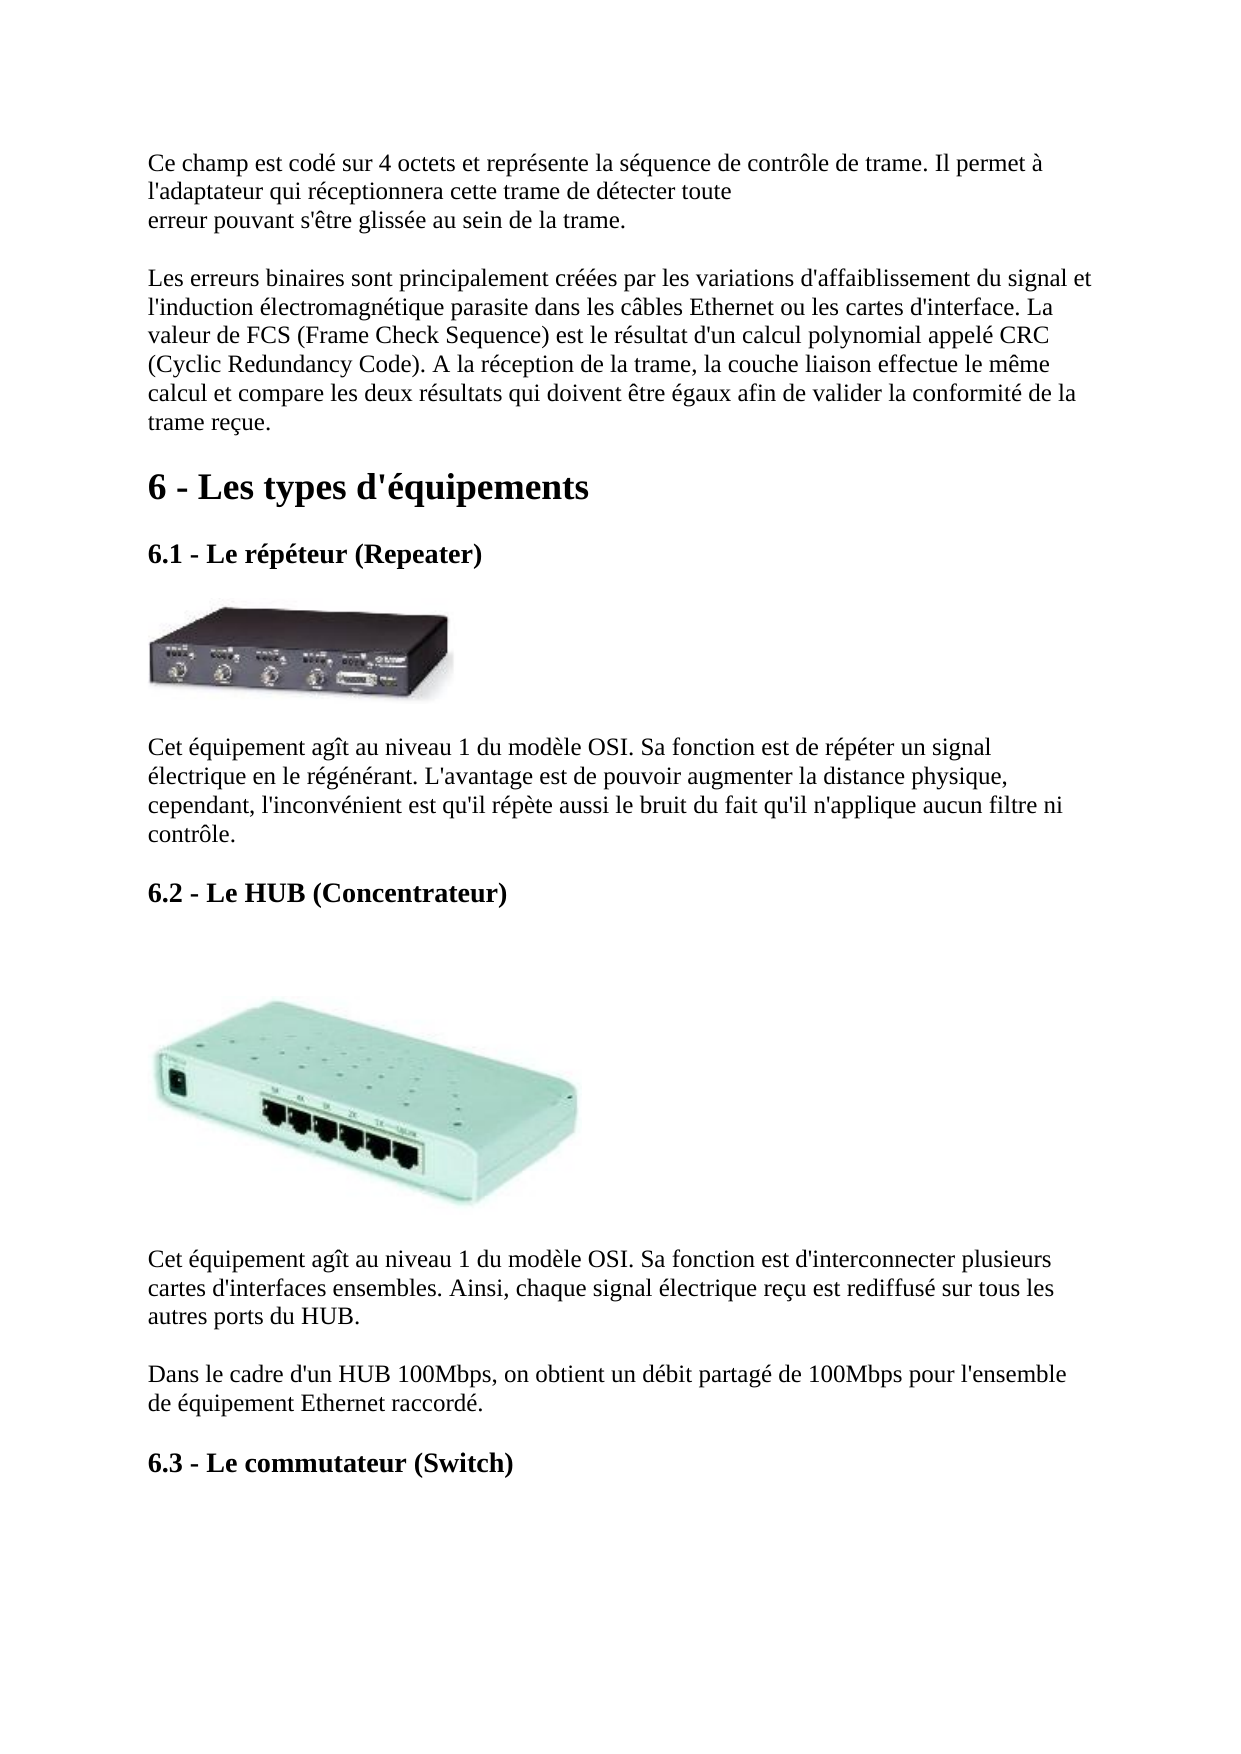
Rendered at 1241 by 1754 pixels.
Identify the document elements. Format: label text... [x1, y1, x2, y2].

text 6 - Les types d'équipements [148, 465, 1093, 508]
text 6.3 - Le commutateur (Switch) [148, 1446, 1093, 1478]
text Ce champ est codé sur 4 octets et représente la séquence de contrôle de trame. Il permet à l'adaptateur qui réceptionnera cette trame de détecter toute erreur pouvant s'être glissée au sein de la trame. [148, 148, 1093, 234]
text 6.1 - Le répéteur (Repeater) [148, 537, 1093, 569]
picture [147, 598, 457, 704]
text Dans le cadre d'un HUB 100Mbps, on obtient un débit partagé de 100Mbps pour l'ensemble de équipement Ethernet raccordé. [148, 1359, 1093, 1417]
text 6.2 - Le HUB (Concentrateur) [148, 877, 1093, 909]
text Les erreurs binaires sont principalement créées par les variations d'affaiblissement du signal et l'induction électromagnétique parasite dans les câbles Ethernet ou les cartes d'interface. La valeur de FCS (Frame Check Sequence) est le résultat d'un calcul polynomial appelé CRC (Cyclic Redundancy Code). A la réception de la trame, la couche liaison effectue le même calcul et compare les deux résultats qui doivent être égaux afin de valider la conformité de la trame reçue. [148, 263, 1093, 436]
picture [147, 996, 582, 1215]
text Cet équipement agît au niveau 1 du modèle OSI. Sa fonction est d'interconnecter plusieurs cartes d'interfaces ensembles. Ainsi, chaque signal électrique reçu est rediffusé sur tous les autres ports du HUB. [148, 1244, 1093, 1330]
text Cet équipement agît au niveau 1 du modèle OSI. Sa fonction est de répéter un signal électrique en le régénérant. L'avantage est de pouvoir augmenter la distance physique, cependant, l'inconvénient est qu'il répète aussi le bruit du fait qu'il n'applique aucun filtre ni contrôle. [148, 732, 1093, 847]
